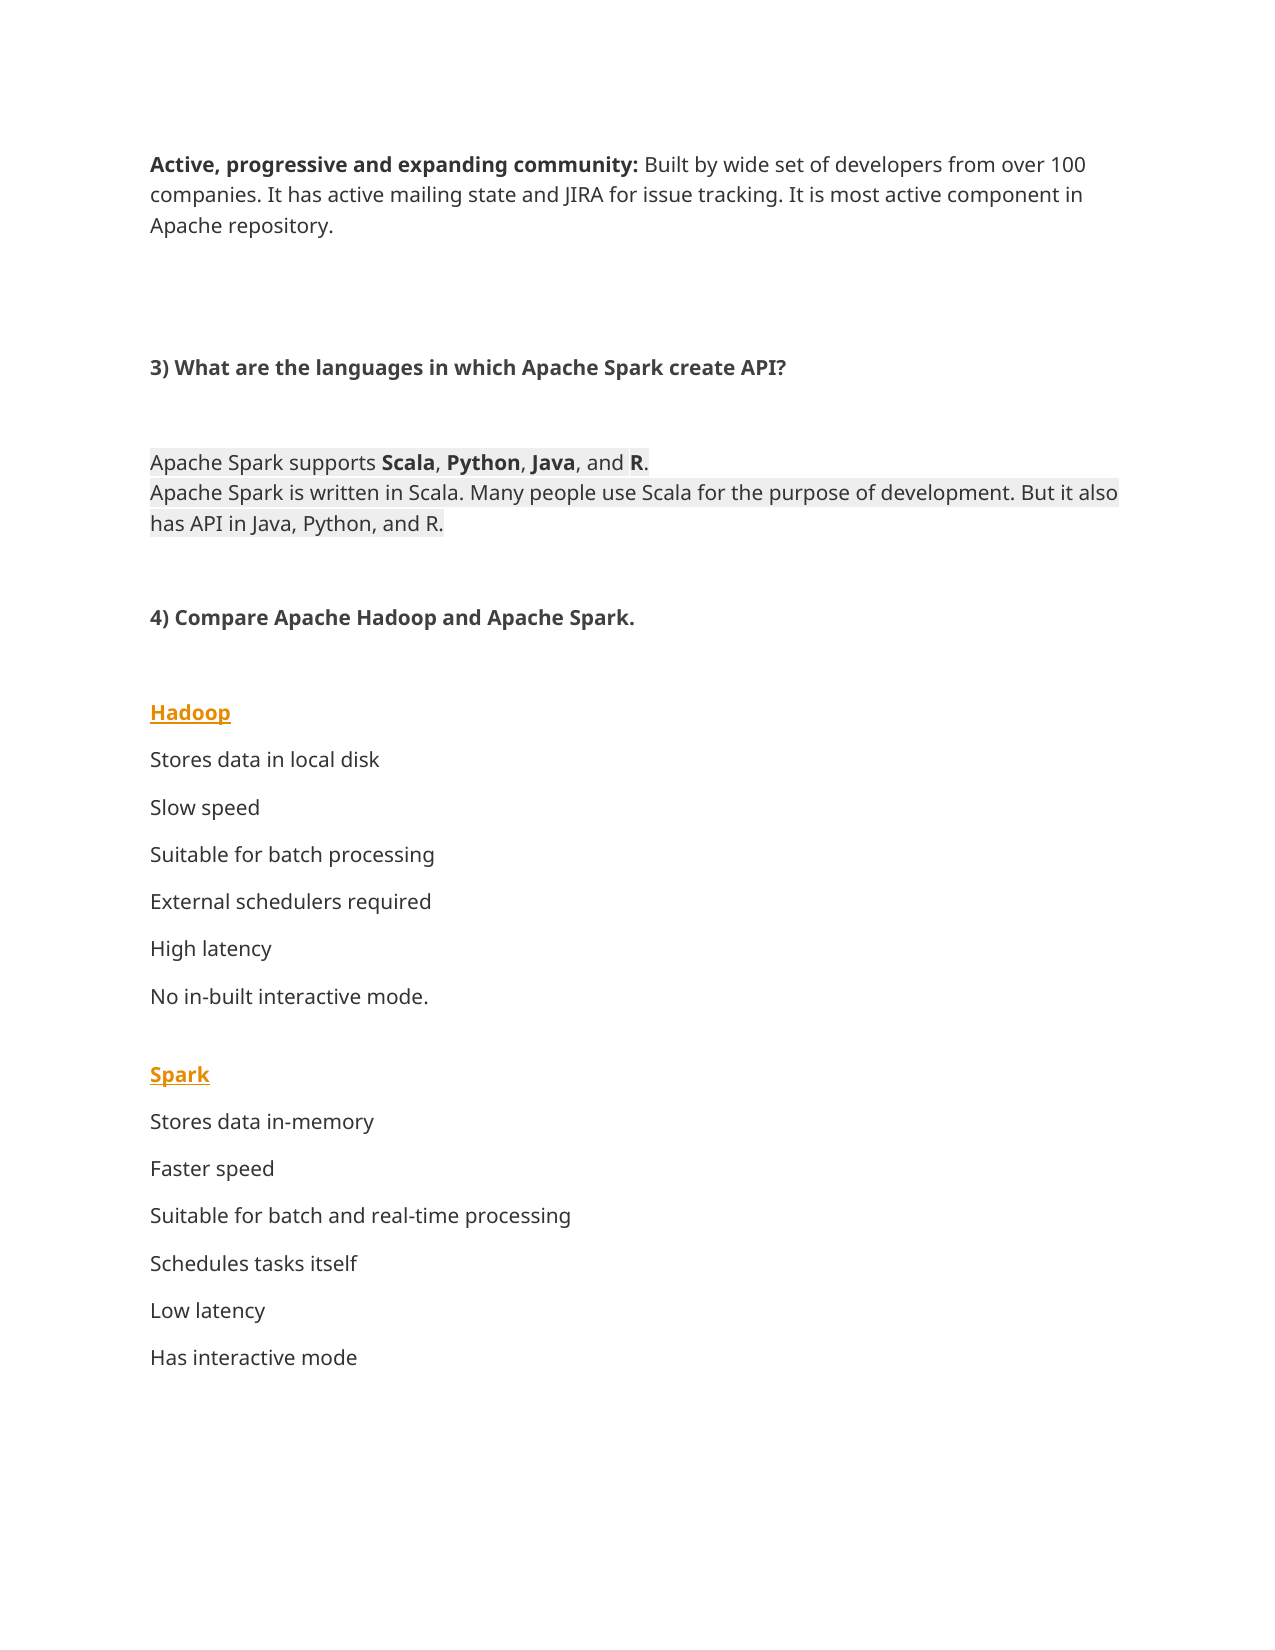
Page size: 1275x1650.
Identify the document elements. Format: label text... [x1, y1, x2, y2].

text Faster speed [150, 1154, 1125, 1183]
text High latency [150, 934, 1125, 963]
text 3) What are the languages in which Apache Spark create API? [150, 353, 1125, 382]
text Spark [150, 1029, 1125, 1088]
text Suitable for batch processing [150, 840, 1125, 868]
text Stores data in local disk [150, 745, 1125, 774]
text Has interactive mode [150, 1343, 1125, 1372]
text Schedules tasks itself [150, 1249, 1125, 1277]
text Apache Spark supports Scala, Python, Java, and R. Apache Spark is written in Scala. Many people use Scala for the purpose of development. But it also has API in Java, Python, and R. [150, 448, 1125, 537]
text External schedulers required [150, 887, 1125, 916]
text 4) Compare Apache Hadoop and Apache Spark. [150, 603, 1125, 632]
text Stores data in-memory [150, 1107, 1125, 1136]
text Hadoop [150, 698, 1125, 727]
text Slow speed [150, 793, 1125, 821]
text Low latency [150, 1296, 1125, 1325]
text Suitable for batch and real-time processing [150, 1202, 1125, 1230]
text No in-built interactive mode. [150, 982, 1125, 1010]
text Active, progressive and expanding community: Built by wide set of developers from over 100 companies. It has active mailing state and JIRA for issue tracking. It is most active component in Apache repository. [150, 150, 1125, 240]
